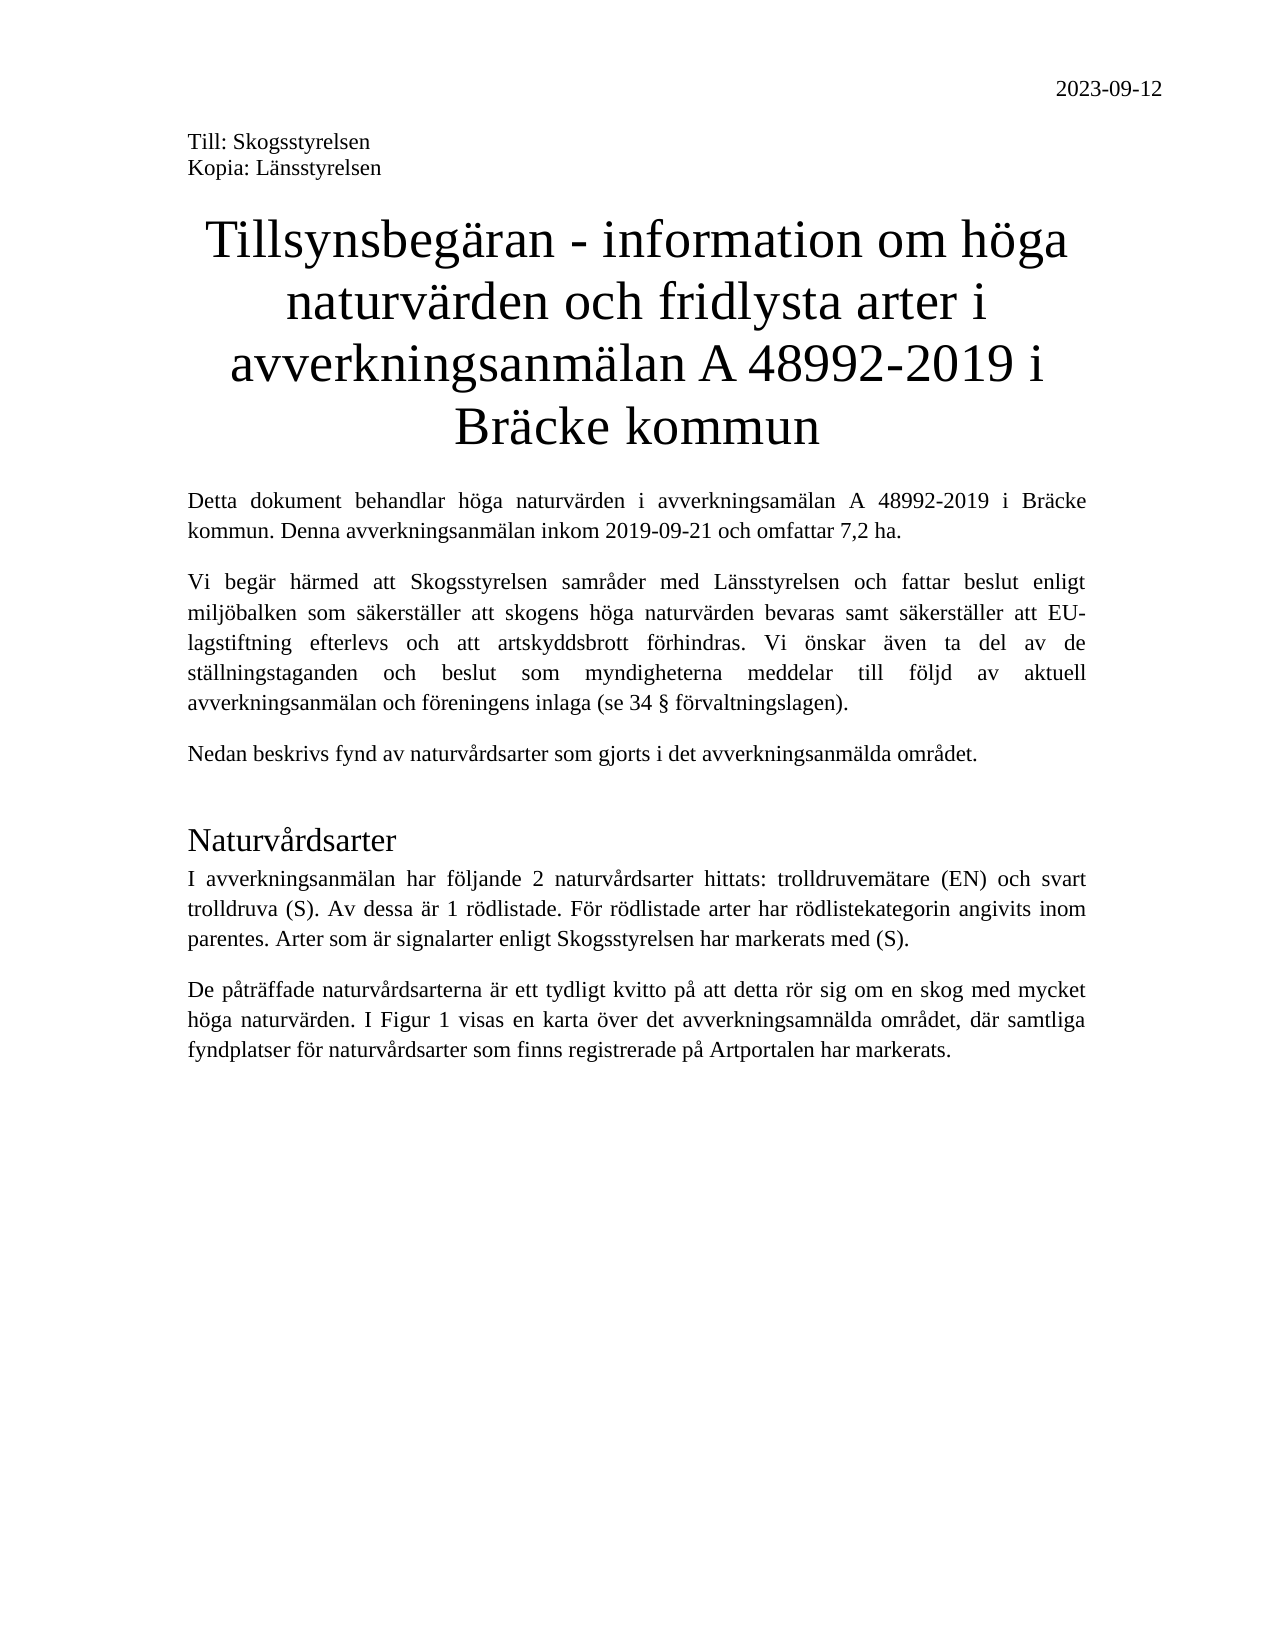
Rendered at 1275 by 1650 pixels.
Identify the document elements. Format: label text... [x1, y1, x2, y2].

text Vi begär härmed att Skogsstyrelsen samråder med Länsstyrelsen och fattar beslut enligt miljöbalken som säkerställer att skogens höga naturvärden bevaras samt säkerställer att EU-lagstiftning efterlevs och att artskyddsbrott förhindras. Vi önskar även ta del av de ställningstaganden och beslut som myndigheterna meddelar till följd av aktuell avverkningsanmälan och föreningens inlaga (se 34 § förvaltningslagen). [187, 568, 1087, 716]
subtitle Naturvårdsarter [187, 821, 1087, 859]
title Tillsynsbegäran - information om höga naturvärden och fridlysta arter i avverkningsanmälan A 48992-2019 i Bräcke kommun [187, 207, 1087, 456]
text Nedan beskrivs fynd av naturvårdsarter som gjorts i det avverkningsanmälda området. [187, 740, 1087, 767]
text I avverkningsanmälan har följande 2 naturvårdsarter hittats: trolldruvemätare (EN) och svart trolldruva (S). Av dessa är 1 rödlistade. För rödlistade arter har rödlistekategorin angivits inom parentes. Arter som är signalarter enligt Skogsstyrelsen har markerats med (S). [187, 864, 1087, 951]
text Detta dokument behandlar höga naturvärden i avverkningsamälan A 48992-2019 i Bräcke kommun. Denna avverkningsanmälan inkom 2019-09-21 och omfattar 7,2 ha. [187, 487, 1087, 544]
text De påträffade naturvårdsarterna är ett tydligt kvitto på att detta rör sig om en skog med mycket höga naturvärden. I Figur 1 visas en karta över det avverkningsamnälda området, där samtliga fyndplatser för naturvårdsarter som finns registrerade på Artportalen har markerats. [187, 976, 1087, 1063]
